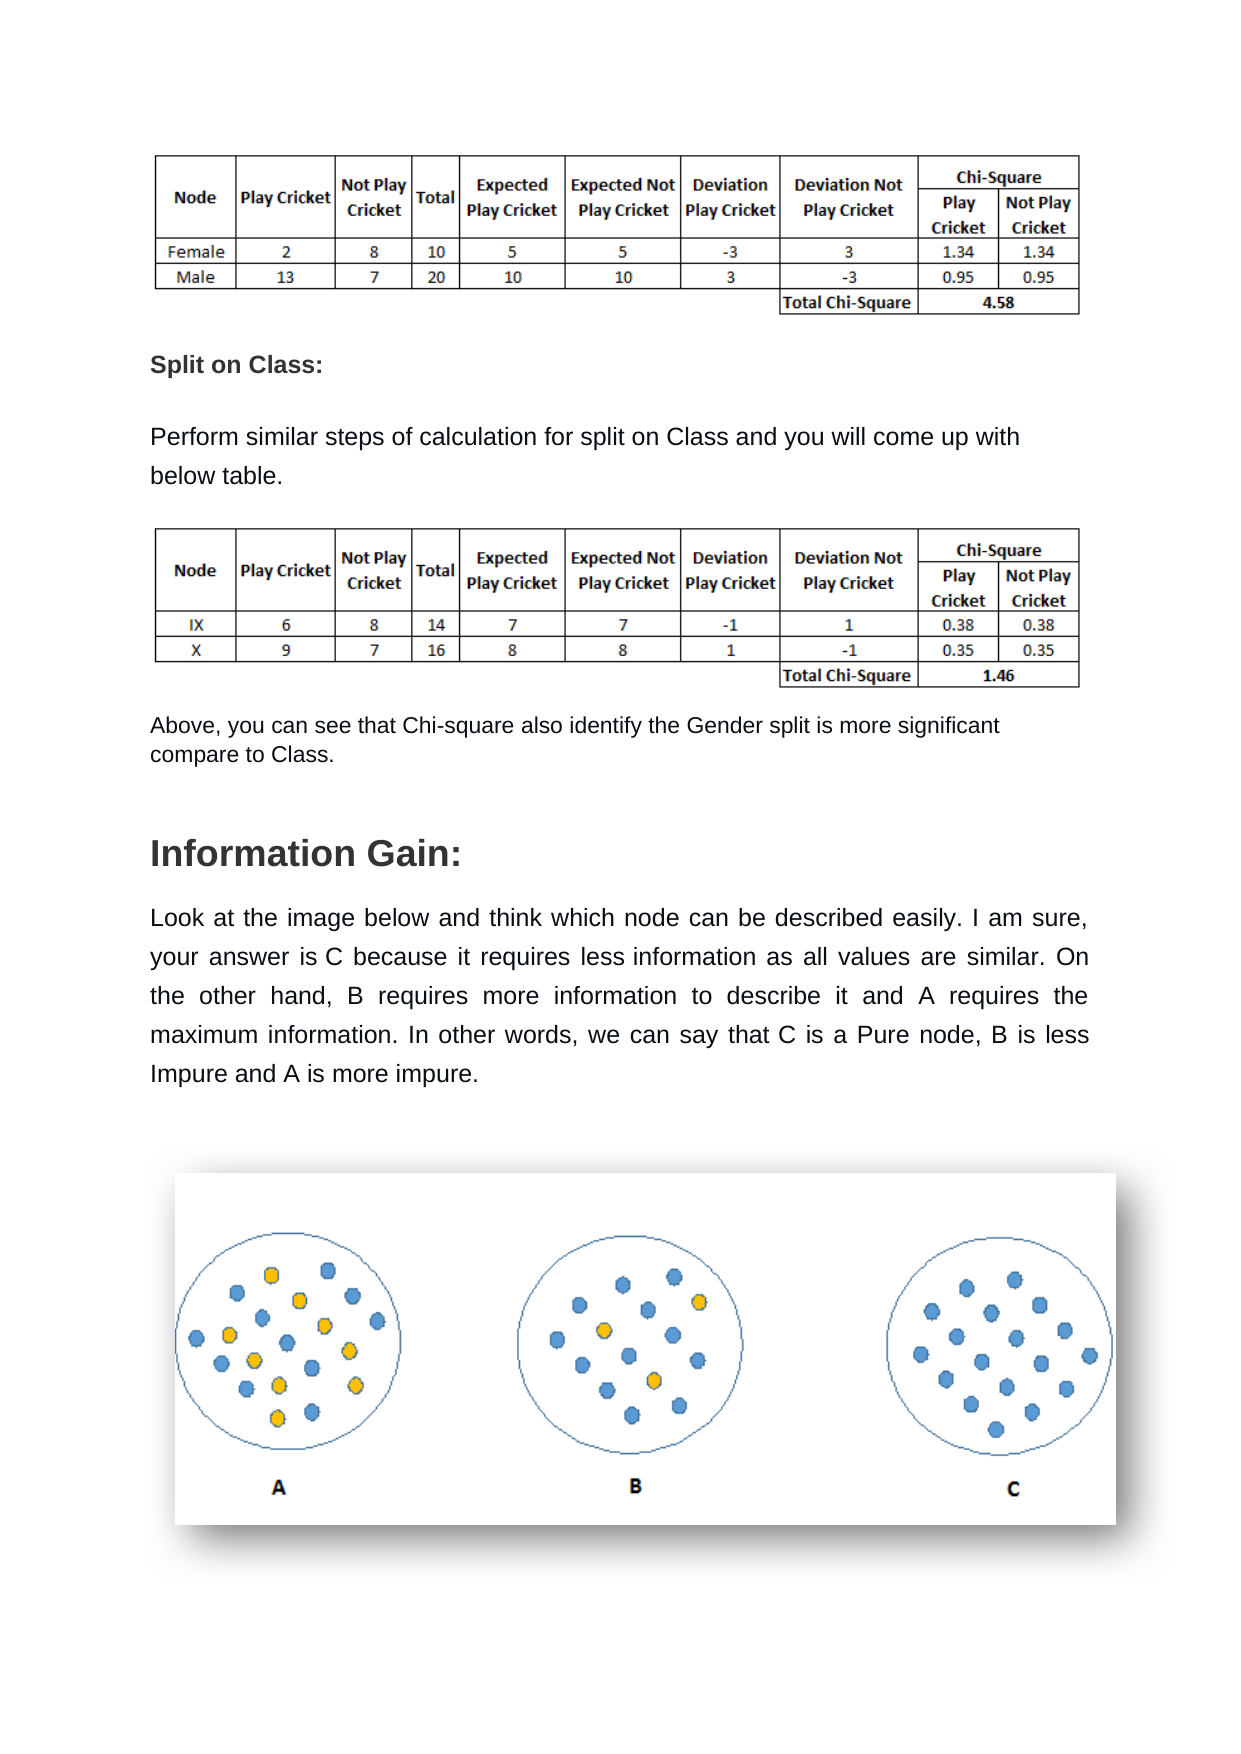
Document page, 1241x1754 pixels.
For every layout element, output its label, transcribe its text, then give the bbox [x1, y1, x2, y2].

text Split on Class: [150, 340, 1090, 379]
picture [150, 522, 1091, 694]
text Look at the image below and think which node can be described easily. I am sure, your answer is C because it requires less information as all values are similar. On the other hand, B requires more information to describe it and A requires the maximum information. In other words, we can say that C is a Pure node, B is less Impure and A is more impure. [150, 892, 1090, 1088]
picture [150, 150, 1091, 321]
subtitle Information Gain: [150, 831, 1090, 874]
text Perform similar steps of calculation for split on Class and you will come up with below table. [150, 412, 1090, 490]
text Above, you can see that Chi-square also identify the Gender split is more significant compare to Class. [150, 712, 1090, 767]
picture [175, 1173, 1116, 1525]
